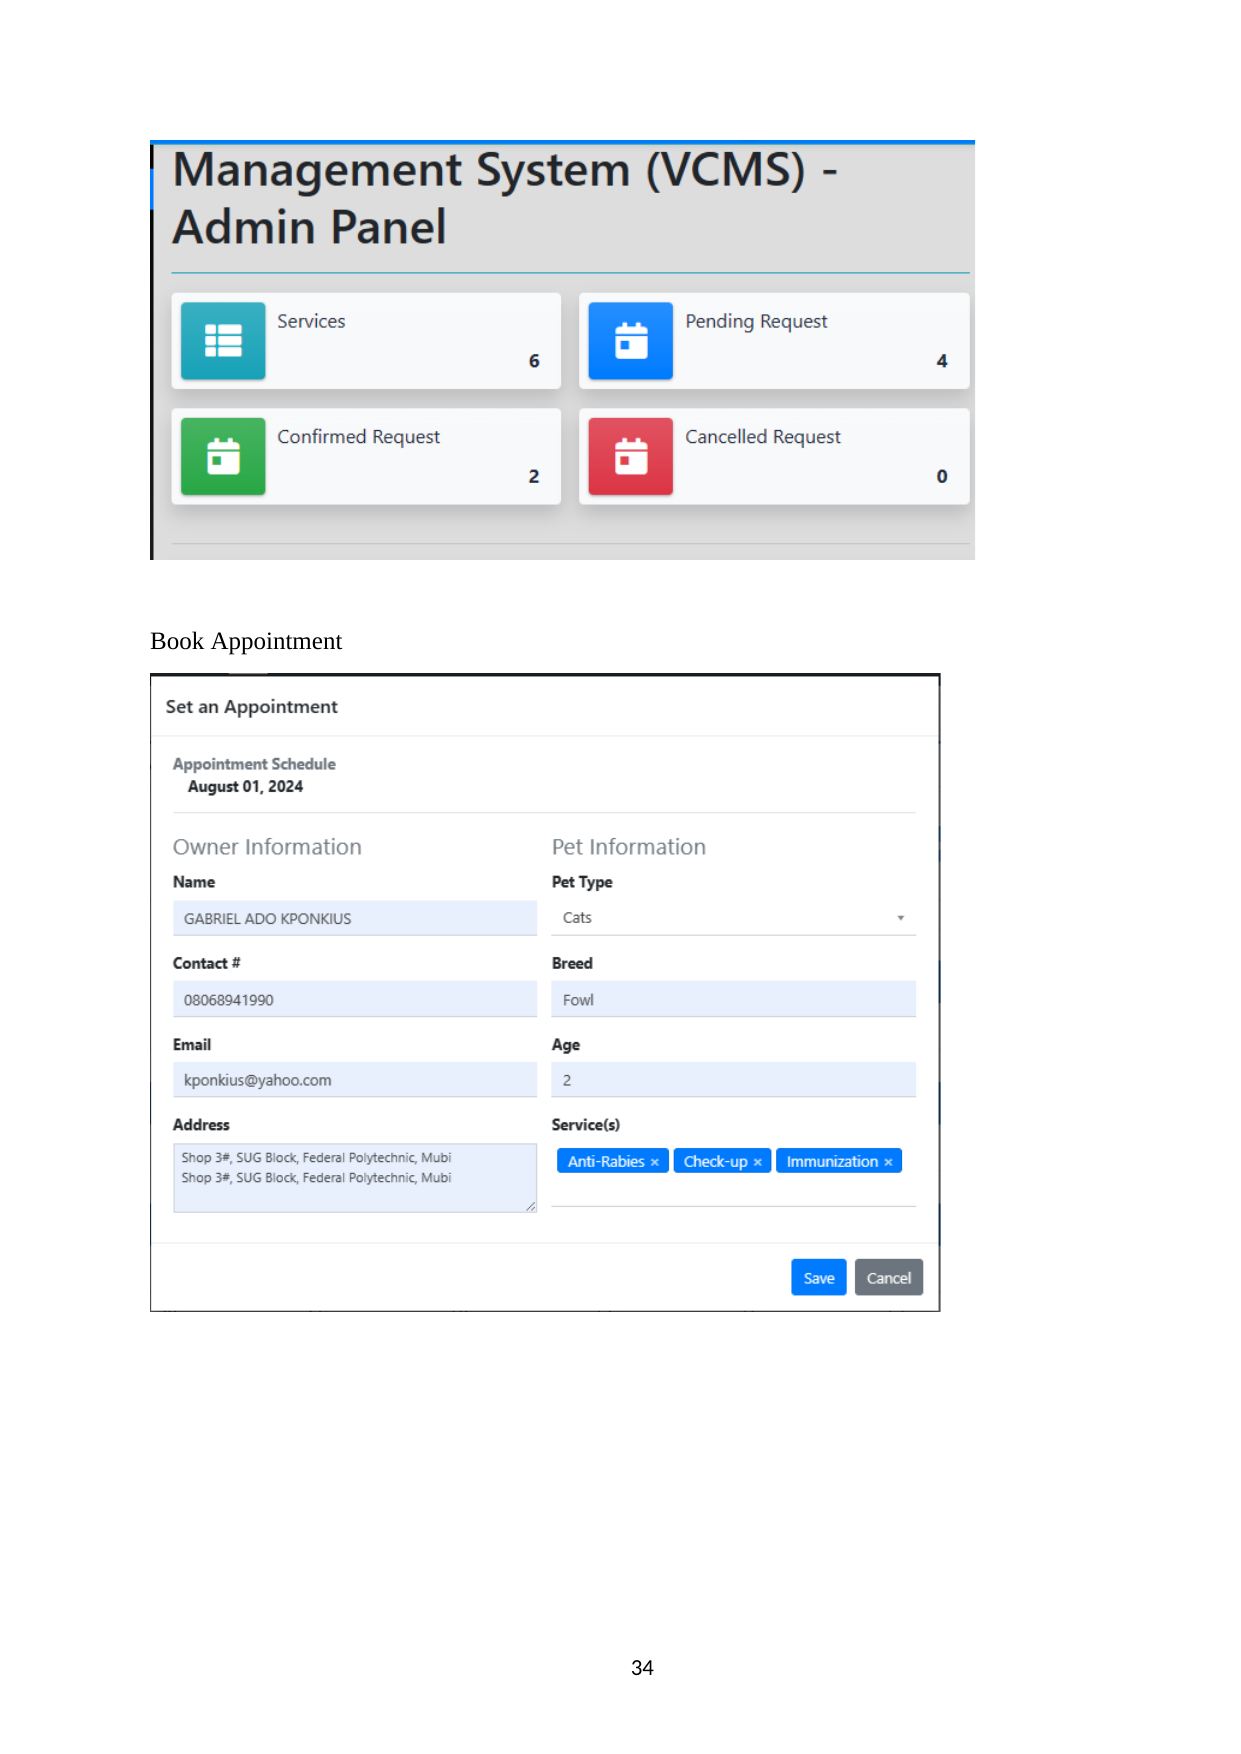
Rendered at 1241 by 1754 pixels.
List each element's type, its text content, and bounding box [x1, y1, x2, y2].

text Book Appointment [150, 626, 1134, 655]
picture [150, 673, 941, 1312]
picture [150, 140, 976, 560]
